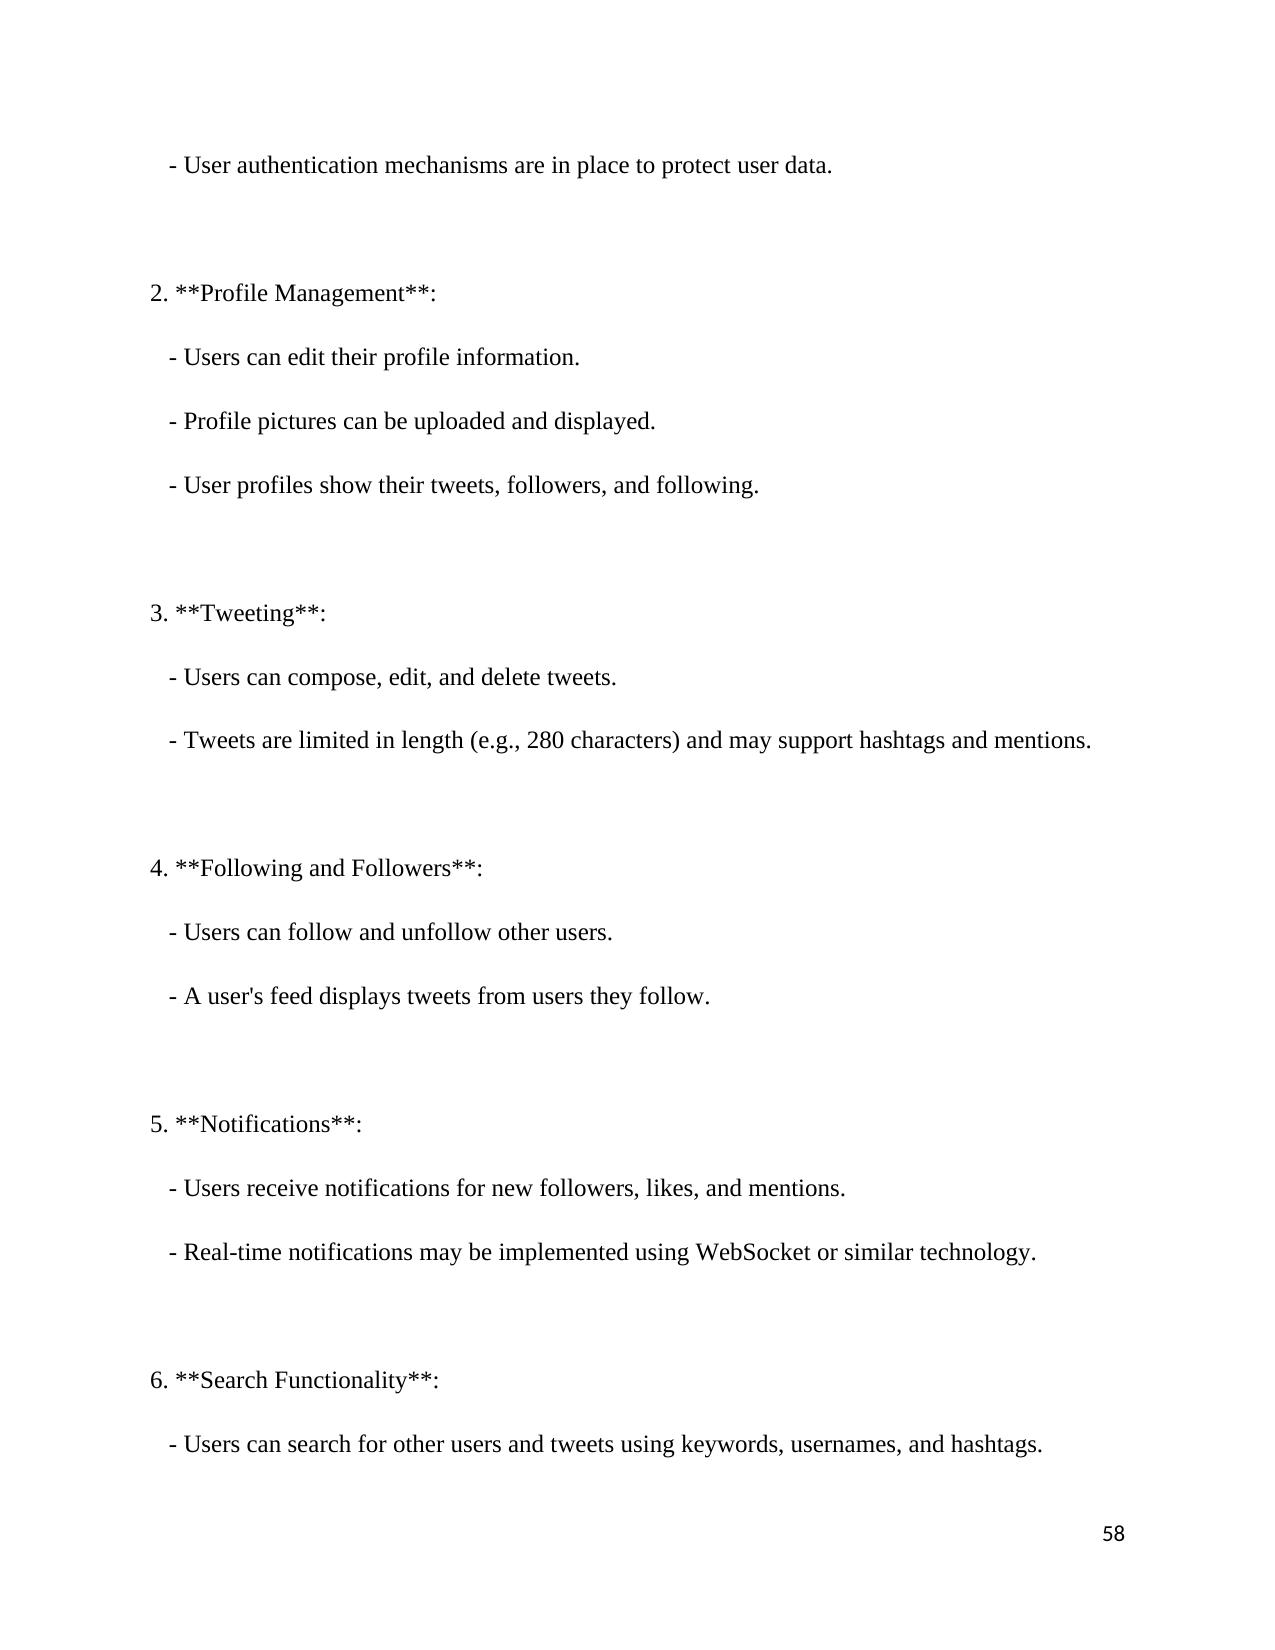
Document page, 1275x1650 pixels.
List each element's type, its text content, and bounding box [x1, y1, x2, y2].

text - Users receive notifications for new followers, likes, and mentions. [150, 1173, 1125, 1202]
text 4. **Following and Followers**: [150, 853, 1125, 882]
text - Users can search for other users and tweets using keywords, usernames, and hashtags. [150, 1429, 1125, 1458]
text - Real-time notifications may be implemented using WebSocket or similar technology. [150, 1237, 1125, 1266]
text - A user's feed displays tweets from users they follow. [150, 981, 1125, 1010]
text 6. **Search Functionality**: [150, 1365, 1125, 1394]
text - Users can follow and unfollow other users. [150, 917, 1125, 946]
text - Users can edit their profile information. [150, 342, 1125, 371]
text - User authentication mechanisms are in place to protect user data. [150, 150, 1125, 179]
text 5. **Notifications**: [150, 1109, 1125, 1138]
text - Users can compose, edit, and delete tweets. [150, 662, 1125, 690]
text - Profile pictures can be uploaded and displayed. [150, 406, 1125, 434]
text 2. **Profile Management**: [150, 278, 1125, 307]
text - User profiles show their tweets, followers, and following. [150, 470, 1125, 498]
text 3. **Tweeting**: [150, 598, 1125, 626]
text - Tweets are limited in length (e.g., 280 characters) and may support hashtags and mentions. [150, 726, 1125, 754]
